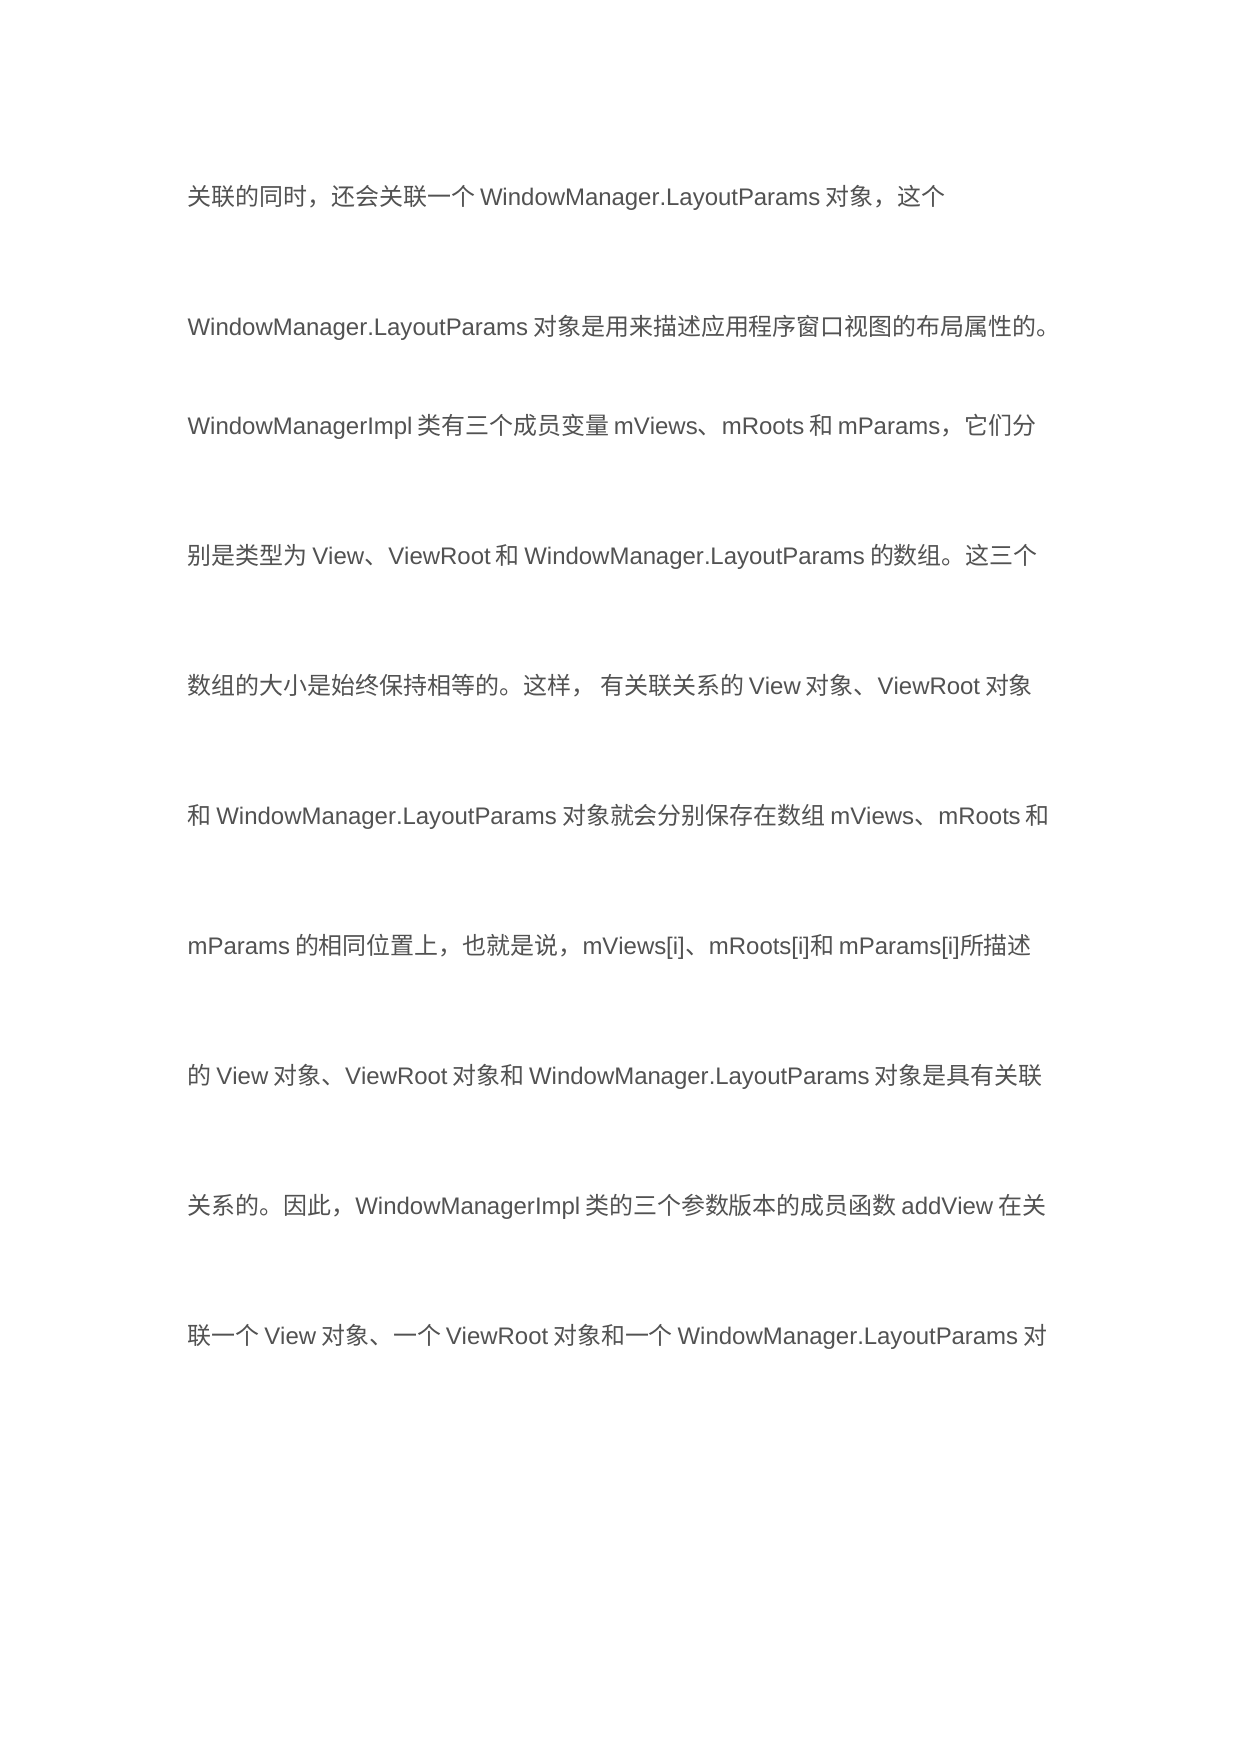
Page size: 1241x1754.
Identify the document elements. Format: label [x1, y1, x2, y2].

text [187, 162, 1053, 357]
text [187, 392, 1053, 1367]
